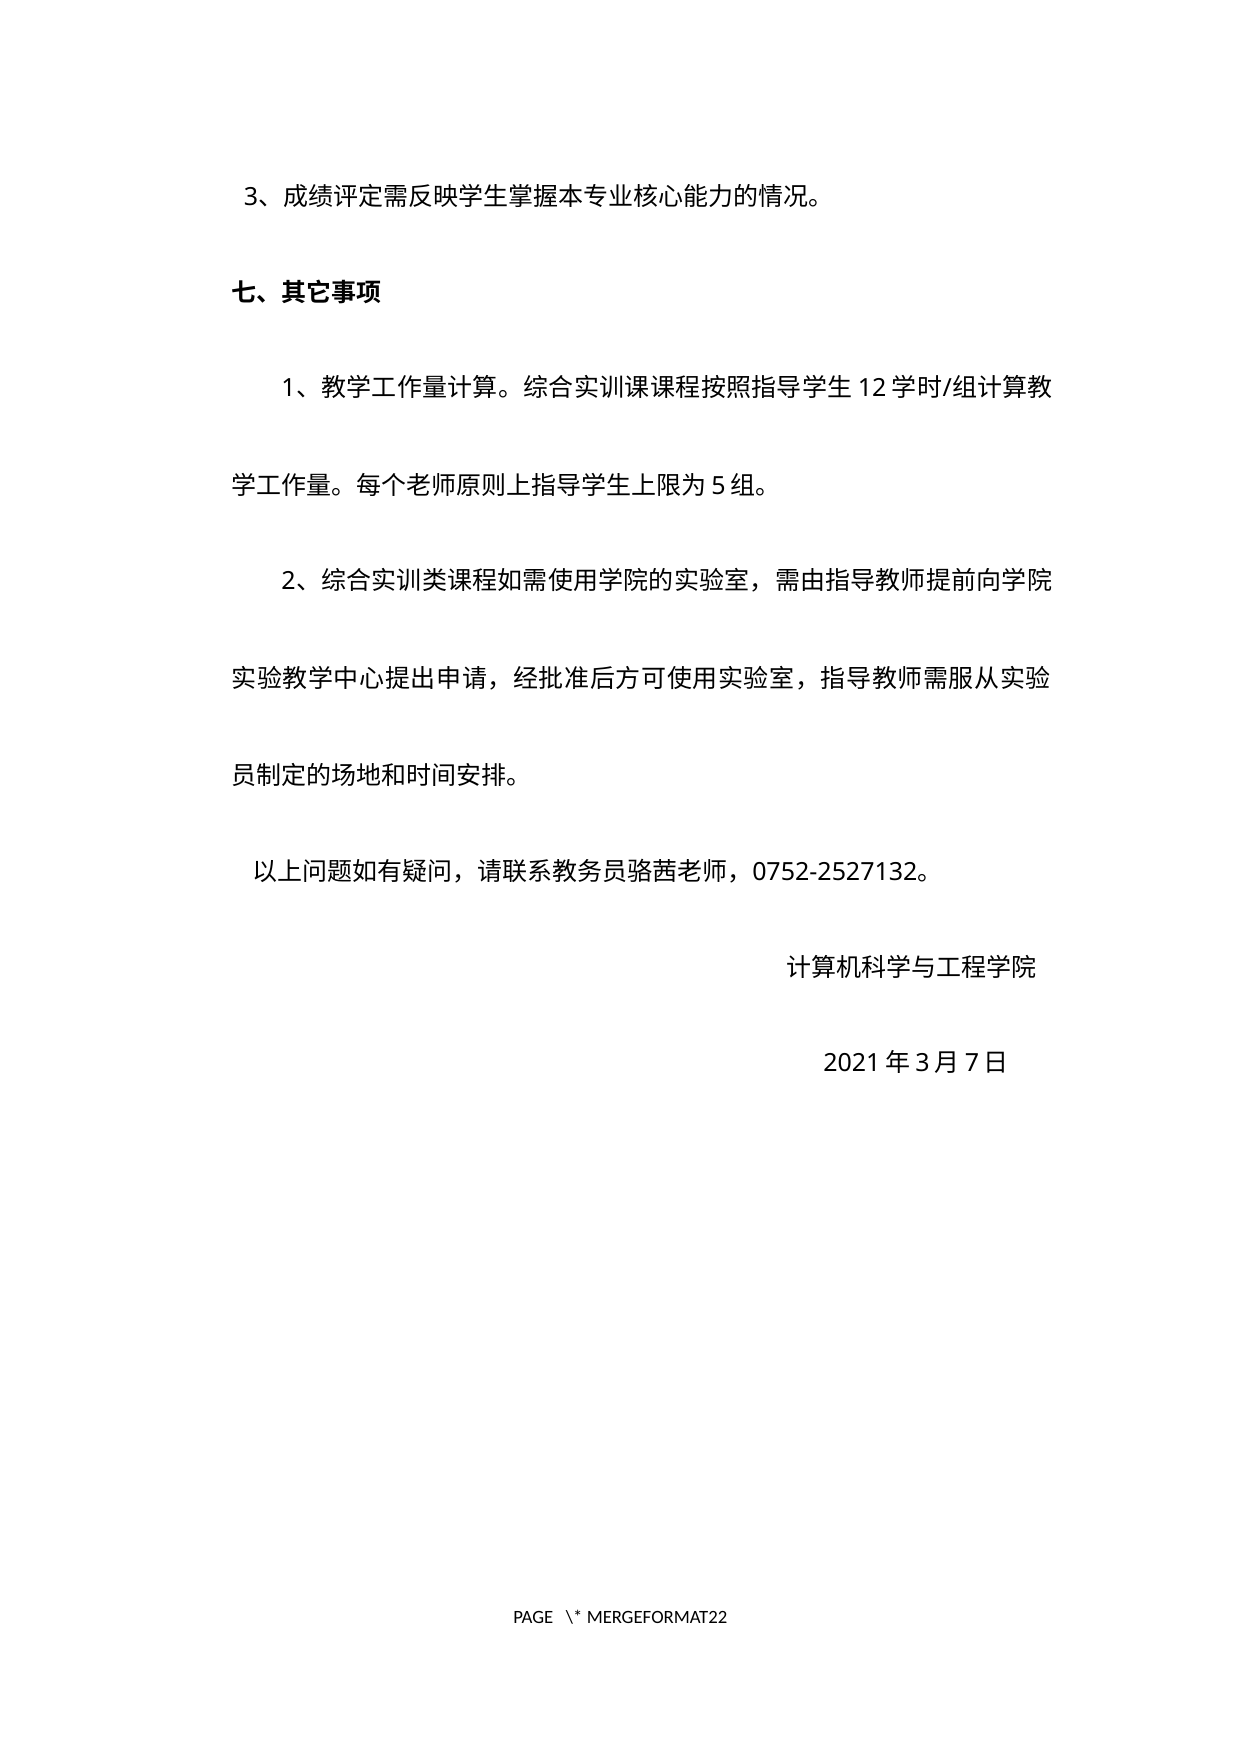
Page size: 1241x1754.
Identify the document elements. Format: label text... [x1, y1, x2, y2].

text 1、教学工作量计算。综合实训课课程按照指导学生12学时/组计算教学工作量。每个老师原则上指导学生上限为5组。 [231, 353, 1053, 516]
text 2、综合实训类课程如需使用学院的实验室，需由指导教师提前向学院实验教学中心提出申请，经批准后方可使用实验室，指导教师需服从实验员制定的场地和时间安排。 [231, 546, 1053, 806]
text 计算机科学与工程学院 [231, 933, 1053, 998]
text 以上问题如有疑问，请联系教务员骆茜老师，0752-2527132。 [231, 837, 1053, 902]
text 3、成绩评定需反映学生掌握本专业核心能力的情况。 [231, 162, 1053, 227]
text 2021年3月7日 [231, 1028, 1053, 1093]
text 七、其它事项 [231, 258, 1053, 323]
